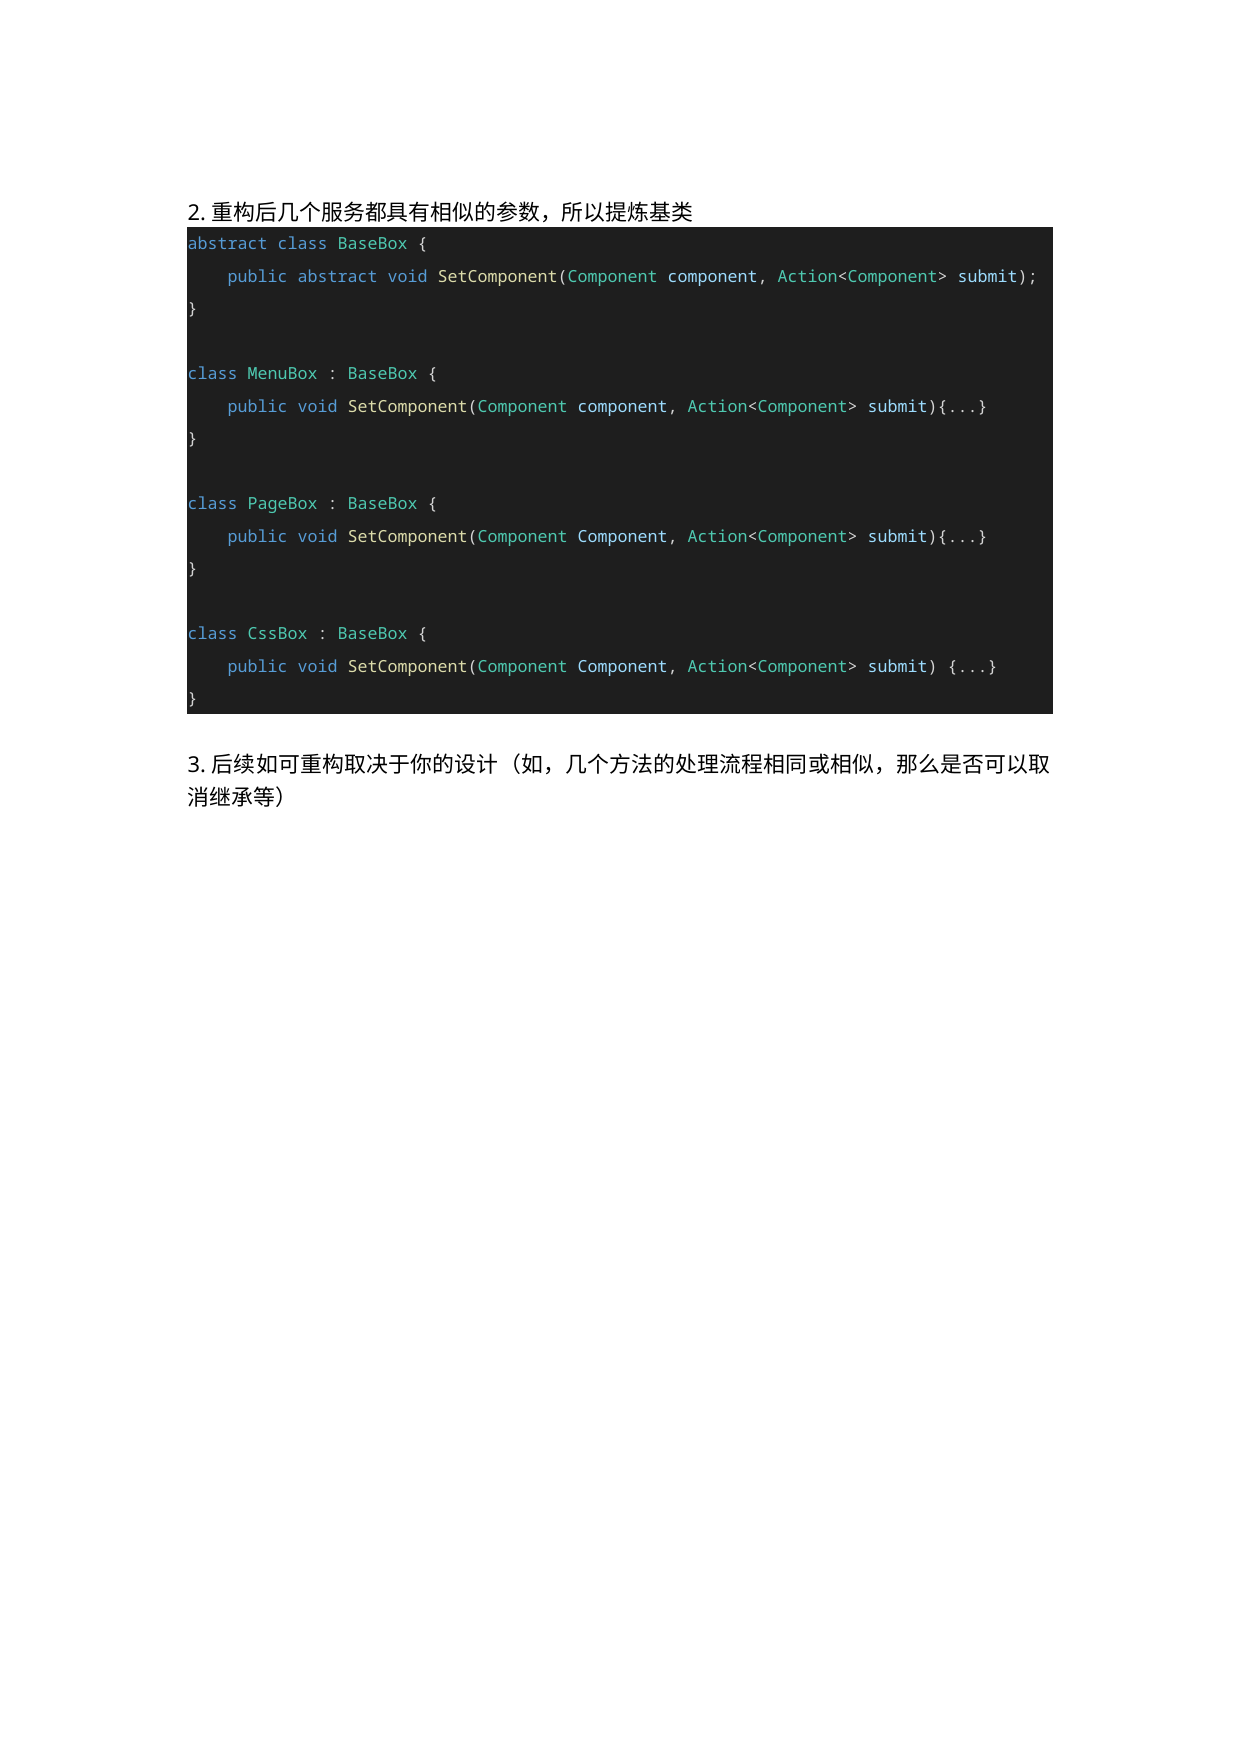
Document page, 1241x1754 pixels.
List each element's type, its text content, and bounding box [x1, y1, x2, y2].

text public void SetComponent(Component Component, Action<Component> submit){...} [187, 519, 1053, 552]
text } [187, 682, 1053, 714]
list 后续如可重构取决于你的设计（如，几个方法的处理流程相同或相似，那么是否可以取消继承等） [187, 747, 1053, 812]
text class PageBox : BaseBox { [187, 487, 1053, 519]
text class MenuBox : BaseBox { [187, 357, 1053, 389]
text } [187, 422, 1053, 454]
text } [187, 552, 1053, 584]
text public abstract void SetComponent(Component component, Action<Component> submit); [187, 259, 1053, 292]
text public void SetComponent(Component Component, Action<Component> submit) {...} [187, 649, 1053, 682]
text public void SetComponent(Component component, Action<Component> submit){...} [187, 389, 1053, 422]
list 重构后几个服务都具有相似的参数，所以提炼基类 [187, 194, 1053, 227]
text class CssBox : BaseBox { [187, 617, 1053, 649]
text } [187, 292, 1053, 324]
text abstract class BaseBox { [187, 227, 1053, 259]
